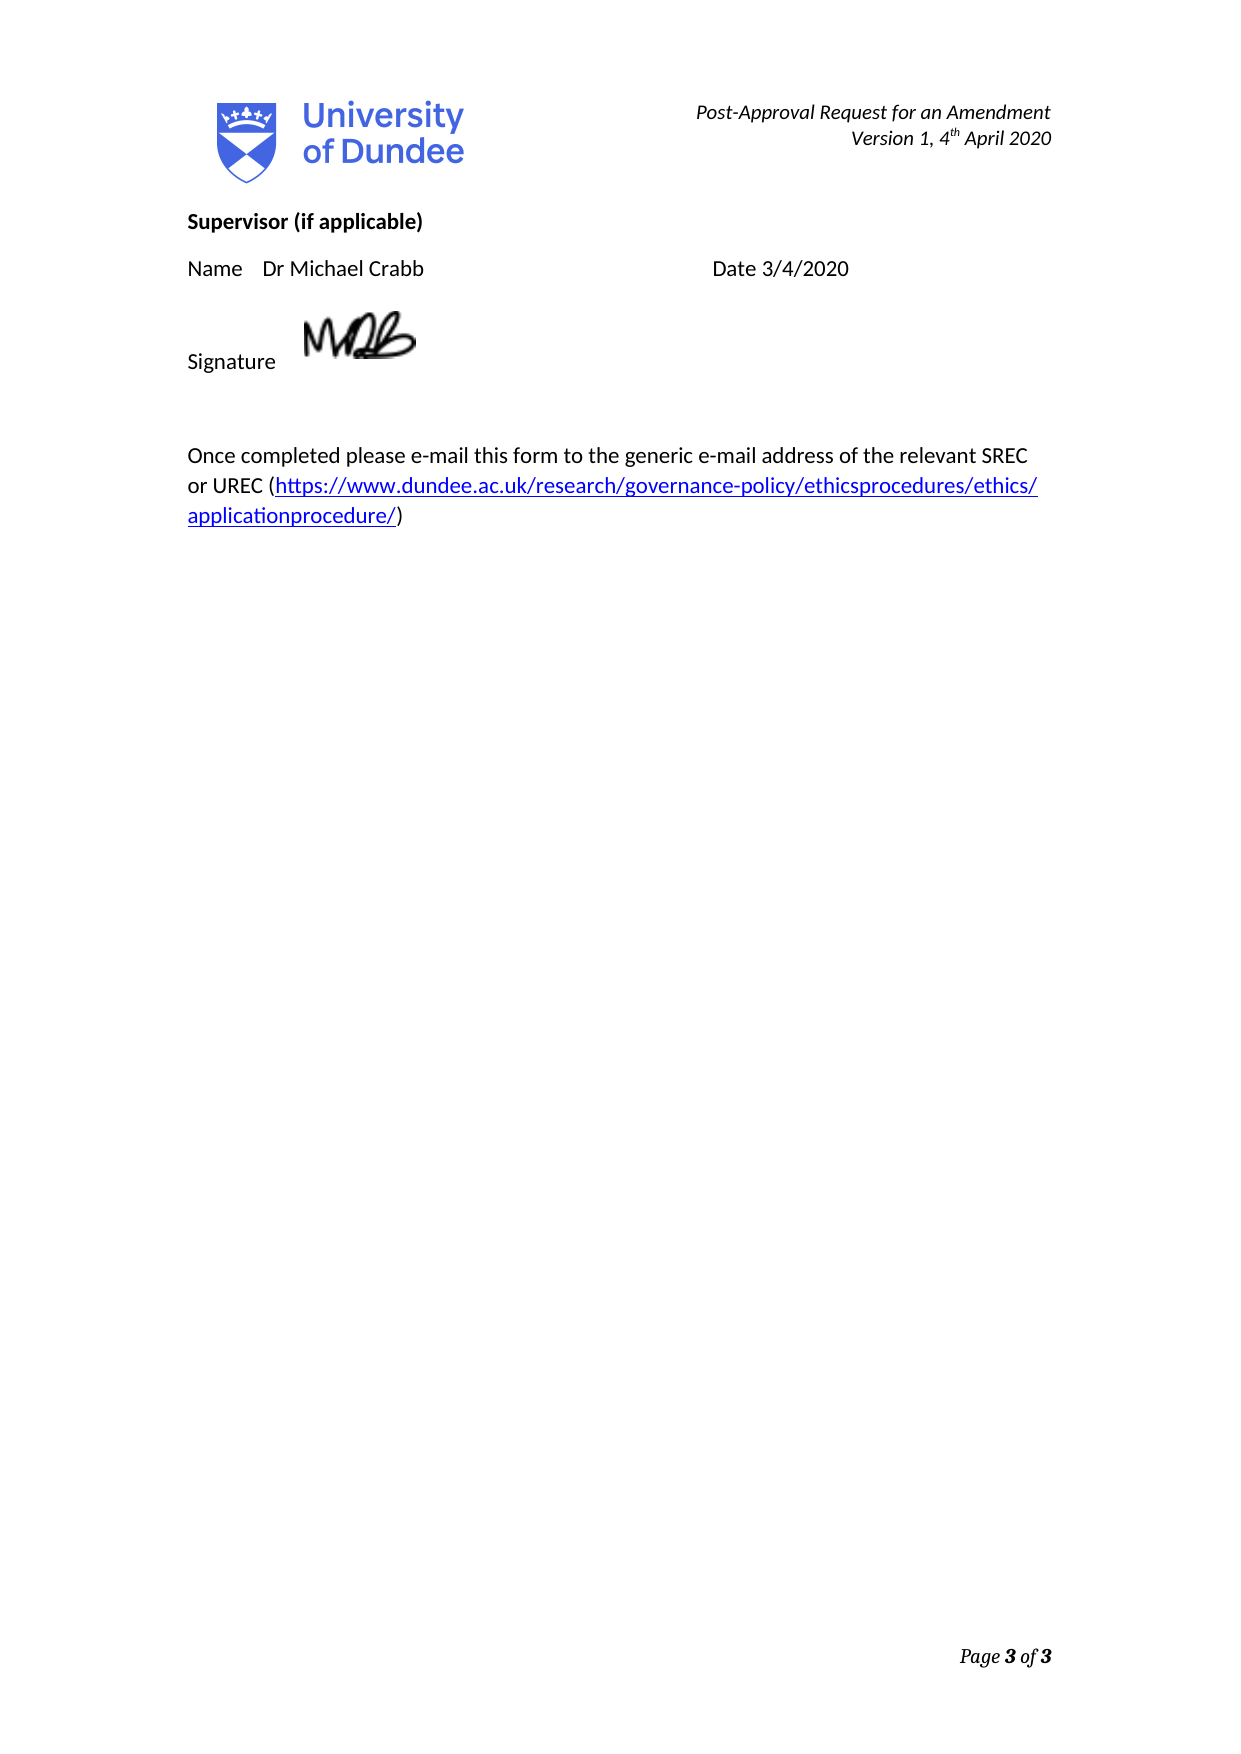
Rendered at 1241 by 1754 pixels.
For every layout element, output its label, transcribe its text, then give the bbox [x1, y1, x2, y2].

text Signature [187, 347, 1053, 375]
text Once completed please e-mail this form to the generic e-mail address of the relevant SREC or UREC (https://www.dundee.ac.uk/research/governance-policy/ethicsprocedures/ethics/applicationprocedure/) [187, 441, 1053, 529]
picture [187, 73, 494, 207]
picture [304, 311, 416, 359]
text Name Dr Michael Crabb Date 3/4/2020 [187, 254, 1053, 282]
text Supervisor (if applicable) [187, 207, 1053, 235]
